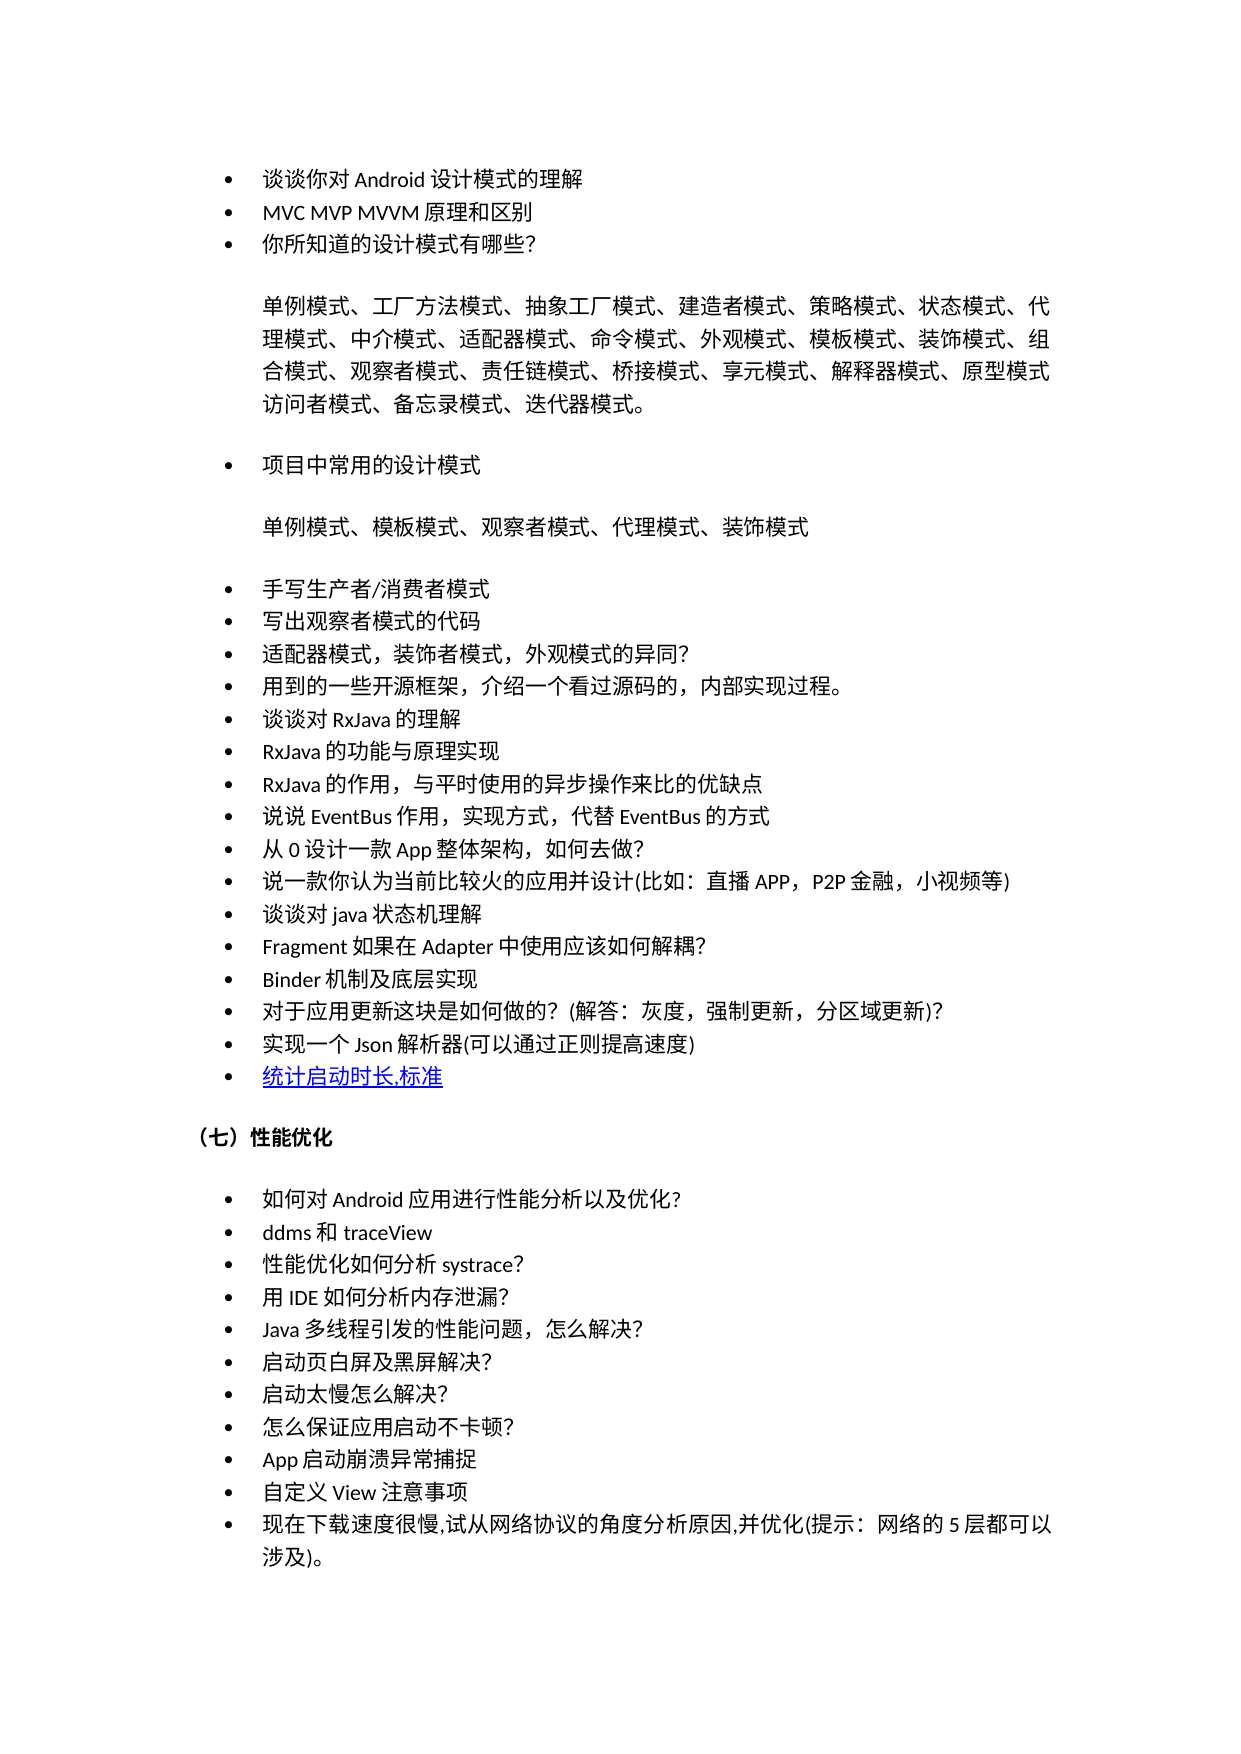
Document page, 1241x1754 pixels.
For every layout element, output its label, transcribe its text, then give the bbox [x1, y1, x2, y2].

list MVC MVP MVVM原理和区别 [225, 194, 1053, 227]
list 如何对Android 应用进行性能分析以及优化? [225, 1182, 1053, 1214]
list 启动太慢怎么解决？ [225, 1377, 1053, 1409]
list RxJava的作用，与平时使用的异步操作来比的优缺点 [225, 766, 1053, 799]
list Fragment如果在Adapter中使用应该如何解耦？ [225, 929, 1053, 961]
list 用IDE如何分析内存泄漏？ [225, 1279, 1053, 1312]
text 单例模式、模板模式、观察者模式、代理模式、装饰模式 [262, 509, 1053, 542]
list 统计启动时长,标准 [225, 1059, 1053, 1091]
list 写出观察者模式的代码 [225, 604, 1053, 636]
list 手写生产者/消费者模式 [225, 571, 1053, 604]
list 谈谈对java状态机理解 [225, 896, 1053, 929]
list 适配器模式，装饰者模式，外观模式的异同？ [225, 636, 1053, 669]
list 现在下载速度很慢,试从网络协议的角度分析原因,并优化(提示：网络的5层都可以涉及)。 [225, 1507, 1053, 1572]
list 谈谈对RxJava的理解 [225, 701, 1053, 734]
list ddms 和 traceView [225, 1214, 1053, 1247]
list 启动页白屏及黑屏解决？ [225, 1344, 1053, 1377]
list 说一款你认为当前比较火的应用并设计(比如：直播APP，P2P金融，小视频等) [225, 864, 1053, 896]
list Binder机制及底层实现 [225, 961, 1053, 994]
text 单例模式、工厂方法模式、抽象工厂模式、建造者模式、策略模式、状态模式、代理模式、中介模式、适配器模式、命令模式、外观模式、模板模式、装饰模式、组合模式、观察者模式、责任链模式、桥接模式、享元模式、解释器模式、原型模式、访问者模式、备忘录模式、迭代器模式。 [262, 289, 1053, 419]
list 性能优化如何分析systrace？ [225, 1247, 1053, 1279]
list 怎么保证应用启动不卡顿？ [225, 1409, 1053, 1442]
list 实现一个Json解析器(可以通过正则提高速度) [225, 1026, 1053, 1059]
list 项目中常用的设计模式 [225, 448, 1053, 480]
list 自定义View注意事项 [225, 1474, 1053, 1507]
list 用到的一些开源框架，介绍一个看过源码的，内部实现过程。 [225, 669, 1053, 701]
list App启动崩溃异常捕捉 [225, 1442, 1053, 1474]
list Java多线程引发的性能问题，怎么解决？ [225, 1312, 1053, 1344]
list 说说EventBus作用，实现方式，代替EventBus的方式 [225, 799, 1053, 831]
subtitle （七）性能优化 [187, 1120, 1053, 1153]
list 从0设计一款App整体架构，如何去做？ [225, 831, 1053, 864]
list 谈谈你对Android设计模式的理解 [225, 162, 1053, 194]
list RxJava的功能与原理实现 [225, 734, 1053, 766]
list 对于应用更新这块是如何做的？(解答：灰度，强制更新，分区域更新)？ [225, 994, 1053, 1026]
list 你所知道的设计模式有哪些？ [225, 227, 1053, 259]
